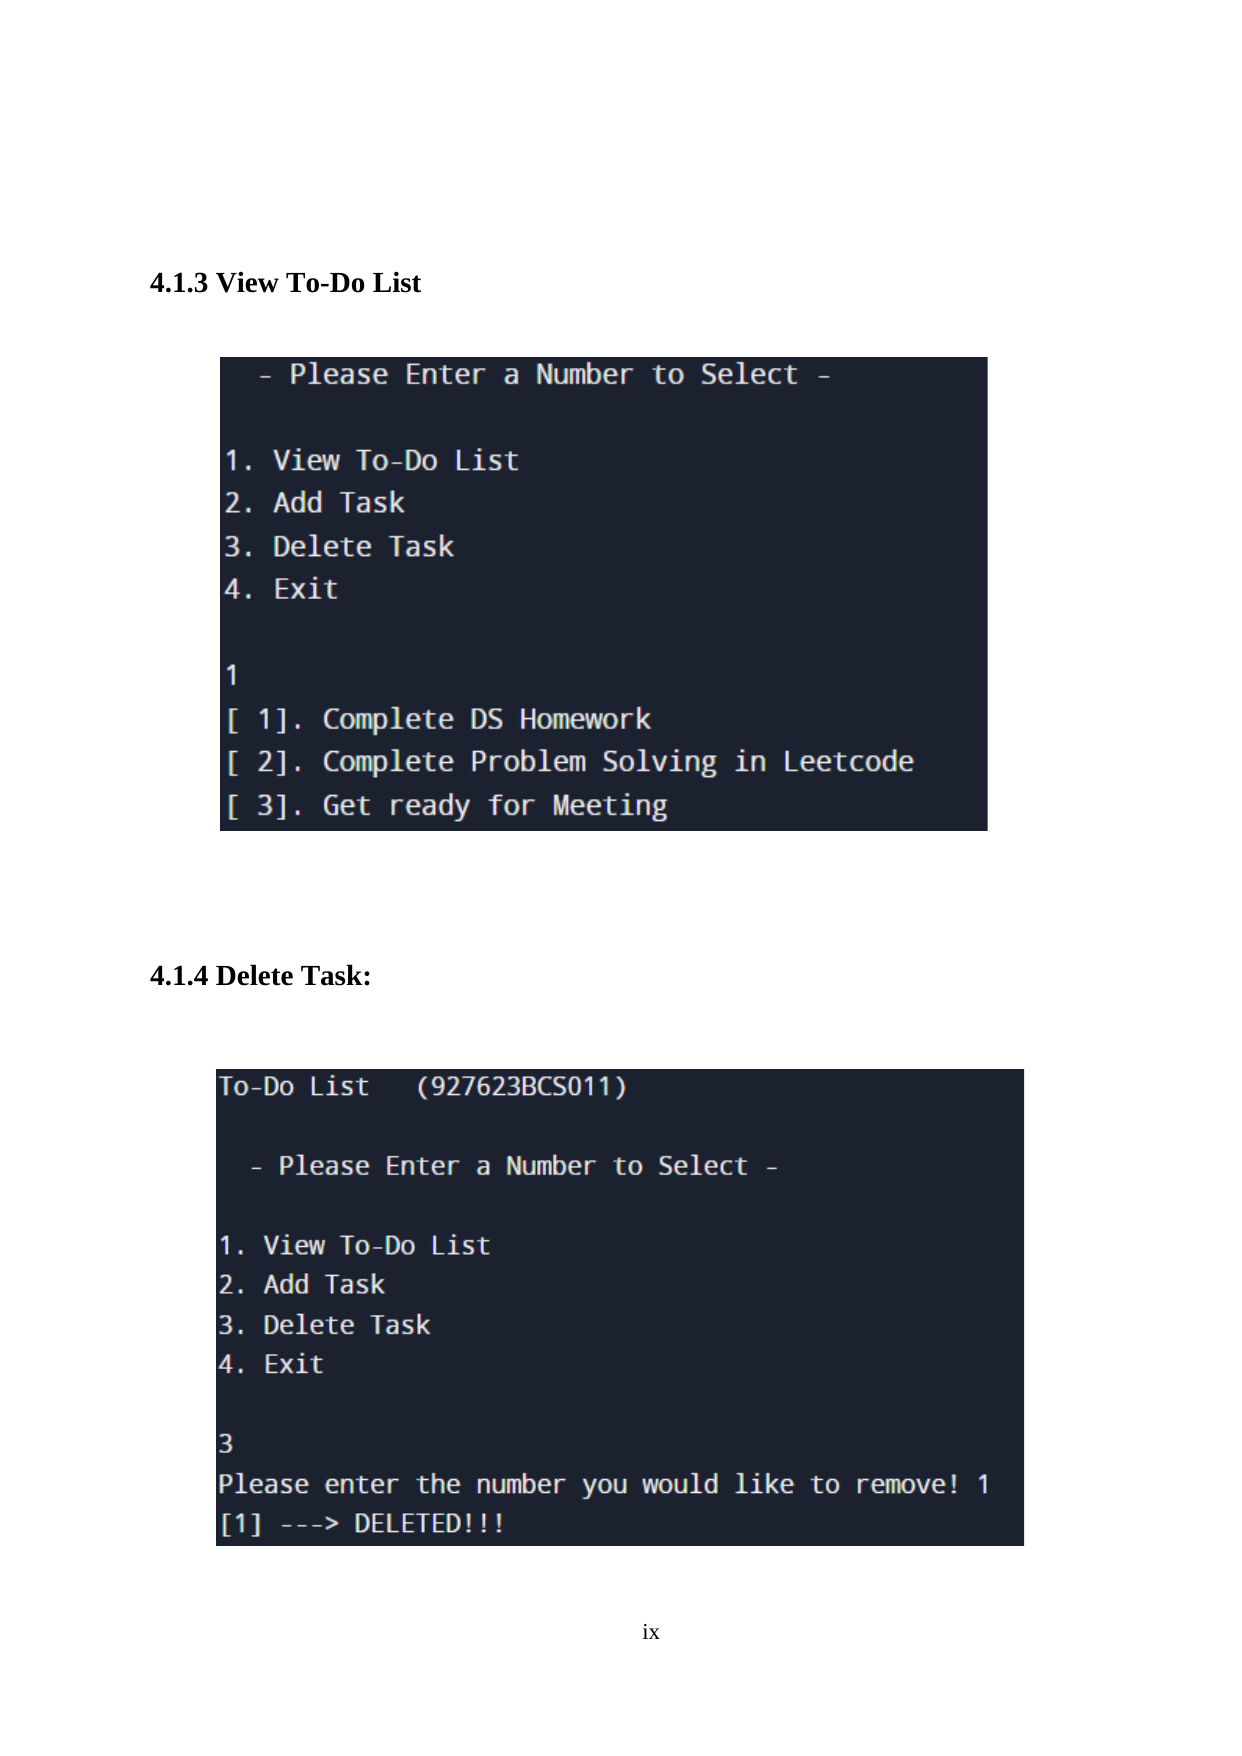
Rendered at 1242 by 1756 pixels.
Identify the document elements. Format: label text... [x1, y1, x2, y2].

picture [218, 357, 987, 829]
picture [214, 1069, 1024, 1544]
text 4.1.4 Delete Task: [150, 958, 1141, 991]
text 4.1.3 View To-Do List [150, 265, 1141, 299]
